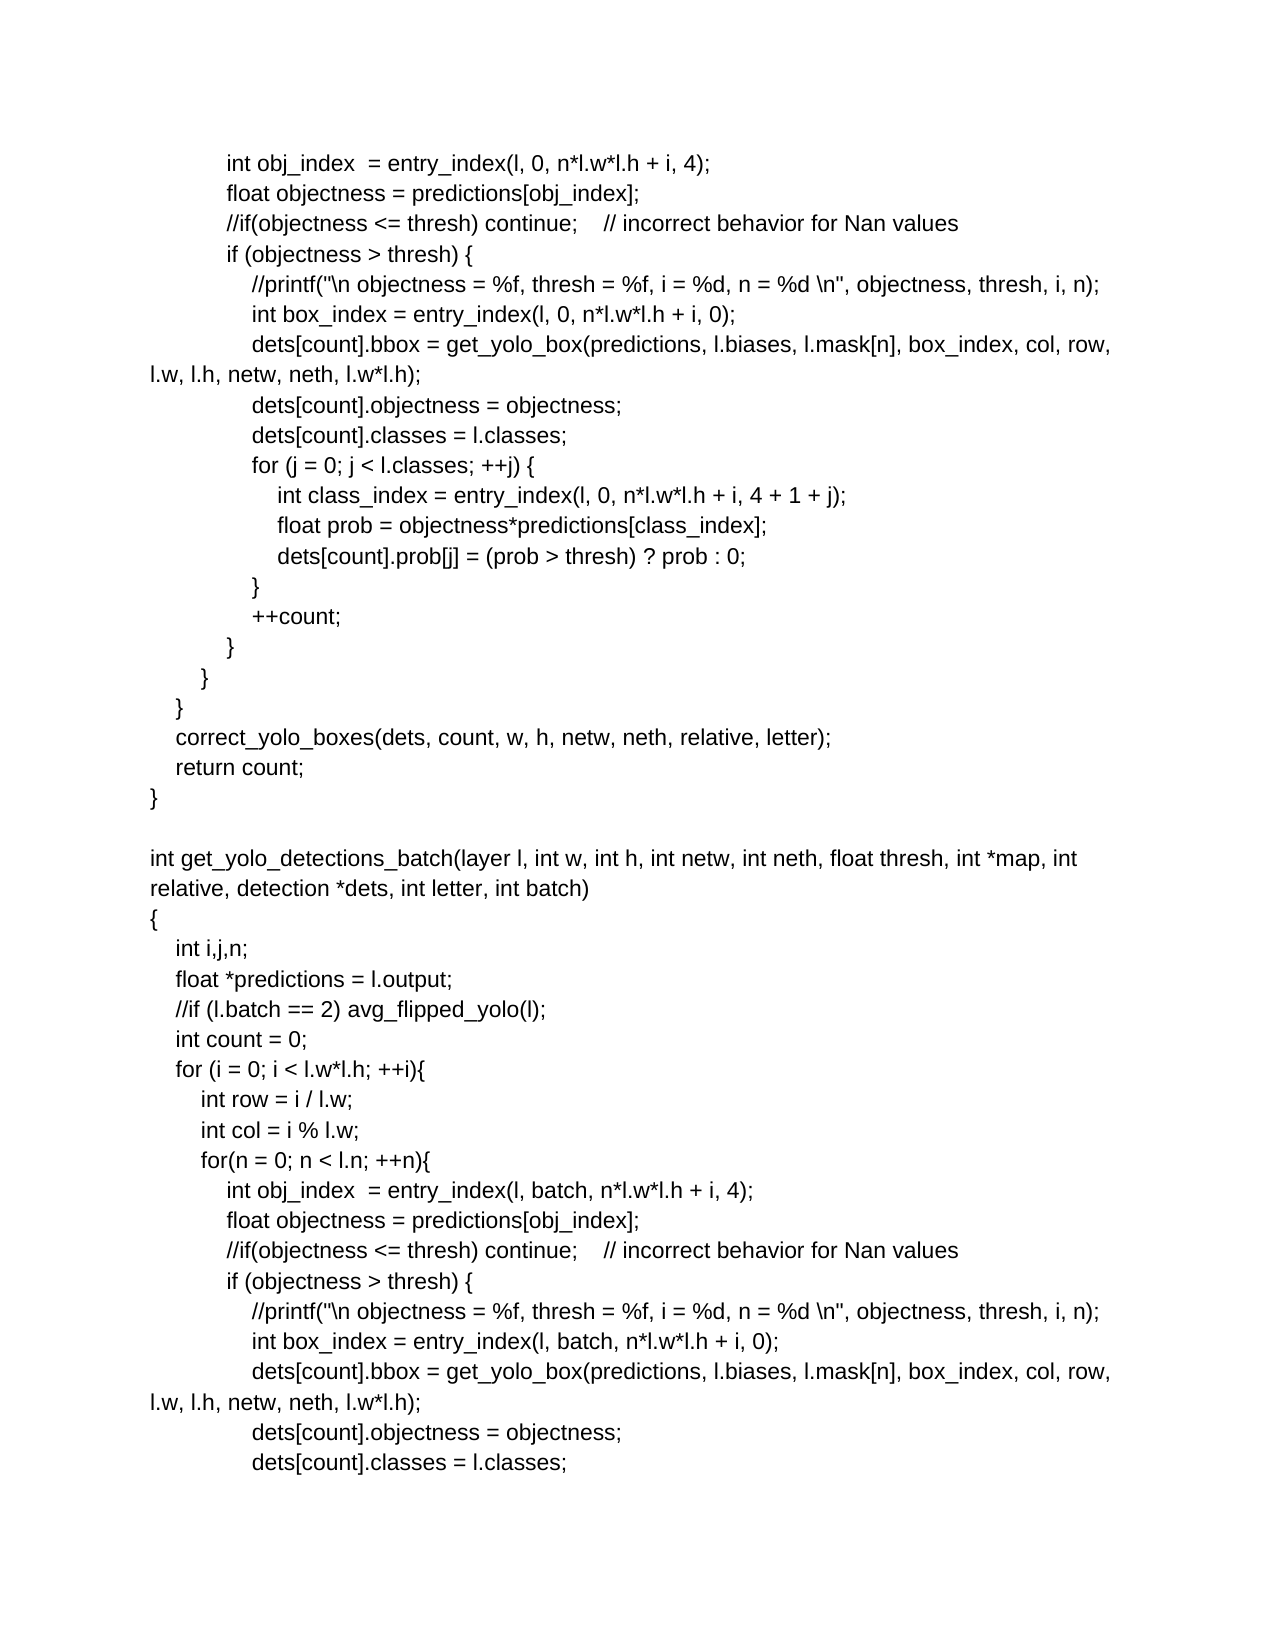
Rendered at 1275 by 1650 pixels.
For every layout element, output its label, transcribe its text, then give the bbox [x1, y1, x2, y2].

text if (objectness > thresh) { [150, 241, 1125, 267]
text int count = 0; [150, 1026, 1125, 1052]
text ++count; [150, 603, 1125, 629]
text for (i = 0; i < l.w*l.h; ++i){ [150, 1056, 1125, 1083]
text if (objectness > thresh) { [150, 1268, 1125, 1294]
text return count; [150, 754, 1125, 781]
text //if(objectness <= thresh) continue; // incorrect behavior for Nan values [150, 1237, 1125, 1264]
text dets[count].prob[j] = (prob > thresh) ? prob : 0; [150, 543, 1125, 569]
text dets[count].objectness = objectness; [150, 1419, 1125, 1445]
text float objectness = predictions[obj_index]; [150, 180, 1125, 207]
text int obj_index = entry_index(l, 0, n*l.w*l.h + i, 4); [150, 150, 1125, 176]
text for(n = 0; n < l.n; ++n){ [150, 1147, 1125, 1173]
text int row = i / l.w; [150, 1086, 1125, 1113]
text dets[count].bbox = get_yolo_box(predictions, l.biases, l.mask[n], box_index, col, row, l.w, l.h, netw, neth, l.w*l.h); [150, 1358, 1125, 1415]
text } [150, 694, 1125, 720]
text for (j = 0; j < l.classes; ++j) { [150, 452, 1125, 478]
text float prob = objectness*predictions[class_index]; [150, 512, 1125, 539]
text int class_index = entry_index(l, 0, n*l.w*l.h + i, 4 + 1 + j); [150, 482, 1125, 509]
text int box_index = entry_index(l, 0, n*l.w*l.h + i, 0); [150, 301, 1125, 327]
text dets[count].classes = l.classes; [150, 422, 1125, 448]
text correct_yolo_boxes(dets, count, w, h, netw, neth, relative, letter); [150, 724, 1125, 750]
text int get_yolo_detections_batch(layer l, int w, int h, int netw, int neth, float thresh, int *map, int relative, detection *dets, int letter, int batch) [150, 845, 1125, 901]
text //printf("\n objectness = %f, thresh = %f, i = %d, n = %d \n", objectness, thresh, i, n); [150, 1298, 1125, 1324]
text } [150, 784, 1125, 811]
text //if(objectness <= thresh) continue; // incorrect behavior for Nan values [150, 210, 1125, 237]
text int col = i % l.w; [150, 1117, 1125, 1143]
text dets[count].objectness = objectness; [150, 392, 1125, 418]
text dets[count].bbox = get_yolo_box(predictions, l.biases, l.mask[n], box_index, col, row, l.w, l.h, netw, neth, l.w*l.h); [150, 331, 1125, 388]
text int obj_index = entry_index(l, batch, n*l.w*l.h + i, 4); [150, 1177, 1125, 1203]
text } [150, 663, 1125, 690]
text int box_index = entry_index(l, batch, n*l.w*l.h + i, 0); [150, 1328, 1125, 1354]
text //if (l.batch == 2) avg_flipped_yolo(l); [150, 996, 1125, 1022]
text //printf("\n objectness = %f, thresh = %f, i = %d, n = %d \n", objectness, thresh, i, n); [150, 271, 1125, 297]
text int i,j,n; [150, 935, 1125, 962]
text } [150, 633, 1125, 660]
text float *predictions = l.output; [150, 966, 1125, 992]
text { [150, 905, 1125, 932]
text } [150, 573, 1125, 599]
text dets[count].classes = l.classes; [150, 1449, 1125, 1475]
text float objectness = predictions[obj_index]; [150, 1207, 1125, 1234]
